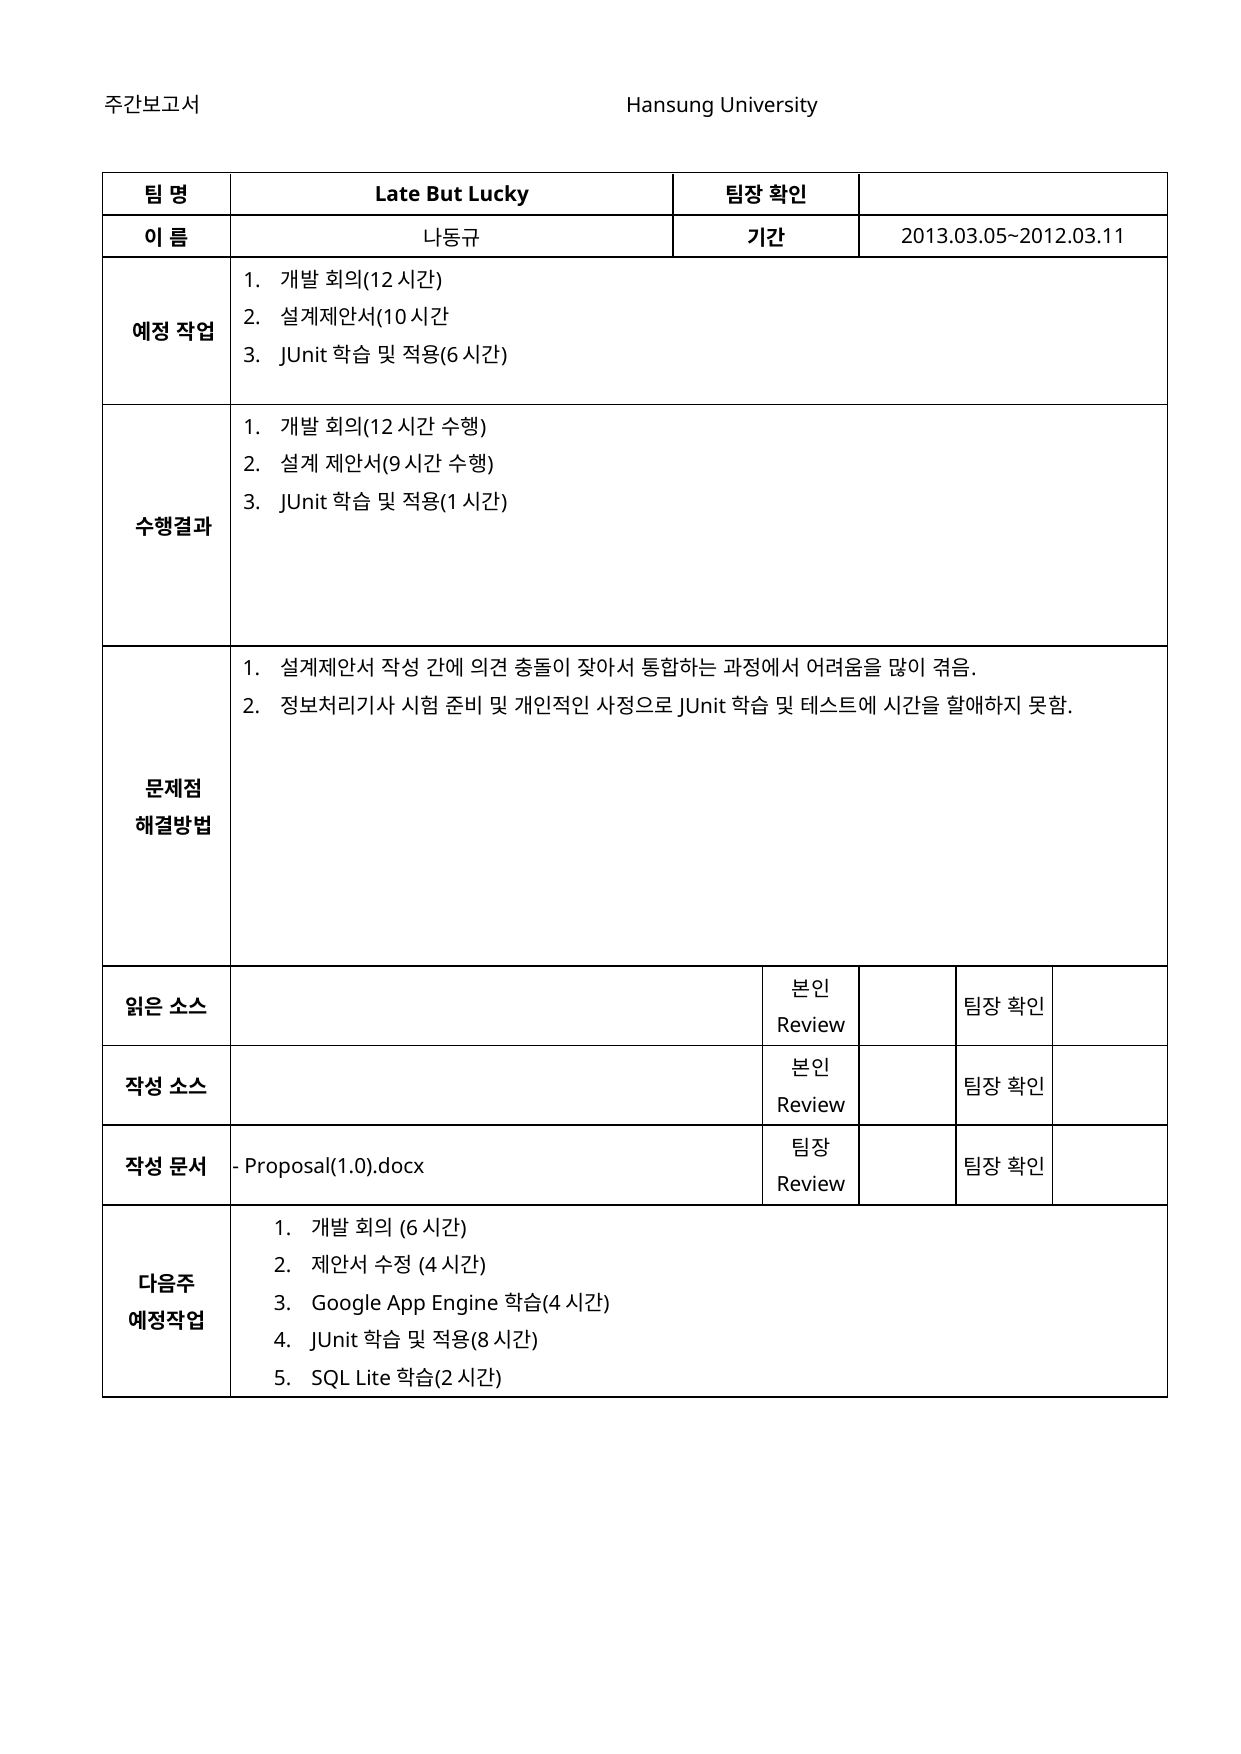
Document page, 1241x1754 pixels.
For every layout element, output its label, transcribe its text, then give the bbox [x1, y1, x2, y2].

table_cell 본인 Review [763, 967, 858, 1045]
table_cell 수행결과 [103, 405, 230, 645]
table_cell [860, 1046, 955, 1124]
table_cell 문제점 해결방법 [103, 647, 230, 965]
table_cell [1053, 967, 1167, 1045]
table_header [860, 173, 1167, 214]
table_cell 팀장 Review [763, 1126, 858, 1204]
table_cell 작성 문서 [103, 1126, 230, 1204]
table_cell 개발 회의 (6시간) 제안서 수정 (4시간) Google App Engine 학습(4시간) JUnit 학습 및 적용(8시간) SQL Lite 학습(2시간) [231, 1206, 1167, 1396]
table_cell 팀장 확인 [957, 1126, 1052, 1204]
table_header Late But Lucky [231, 173, 673, 214]
table_cell [860, 967, 955, 1045]
table_cell 이 름 [103, 216, 230, 256]
table_cell [1053, 1046, 1167, 1124]
table_header 팀장 확인 [674, 173, 859, 214]
table_header 팀 명 [103, 173, 230, 214]
table_cell 나동규 [231, 216, 672, 256]
table_cell 팀장 확인 [957, 967, 1052, 1045]
table_cell 개발 회의(12시간 수행) 설계 제안서(9시간 수행) JUnit 학습 및 적용(1시간) [231, 405, 1167, 645]
table_cell 기간 [674, 216, 858, 256]
table_cell 예정 작업 [103, 258, 230, 403]
table_cell 본인 Review [763, 1046, 858, 1124]
table_cell 읽은 소스 [103, 967, 230, 1045]
table_cell 2013.03.05~2012.03.11 [860, 216, 1167, 256]
table_cell 설계제안서 작성 간에 의견 충돌이 잦아서 통합하는 과정에서 어려움을 많이 겪음. 정보처리기사 시험 준비 및 개인적인 사정으로 JUnit 학습 및 테스트에 시간을 할애하지 못함. [231, 647, 1167, 965]
table_cell 팀장 확인 [957, 1046, 1052, 1124]
table_cell [231, 967, 762, 1045]
table_cell 작성 소스 [103, 1046, 230, 1124]
table_cell 개발 회의(12시간) 설계제안서(10시간 JUnit 학습 및 적용(6시간) [231, 258, 1167, 403]
table_cell - Proposal(1.0).docx [231, 1126, 762, 1204]
table_cell [1053, 1126, 1167, 1204]
table_cell 다음주 예정작업 [103, 1206, 230, 1396]
table_cell [231, 1046, 762, 1124]
table_cell [860, 1126, 955, 1204]
